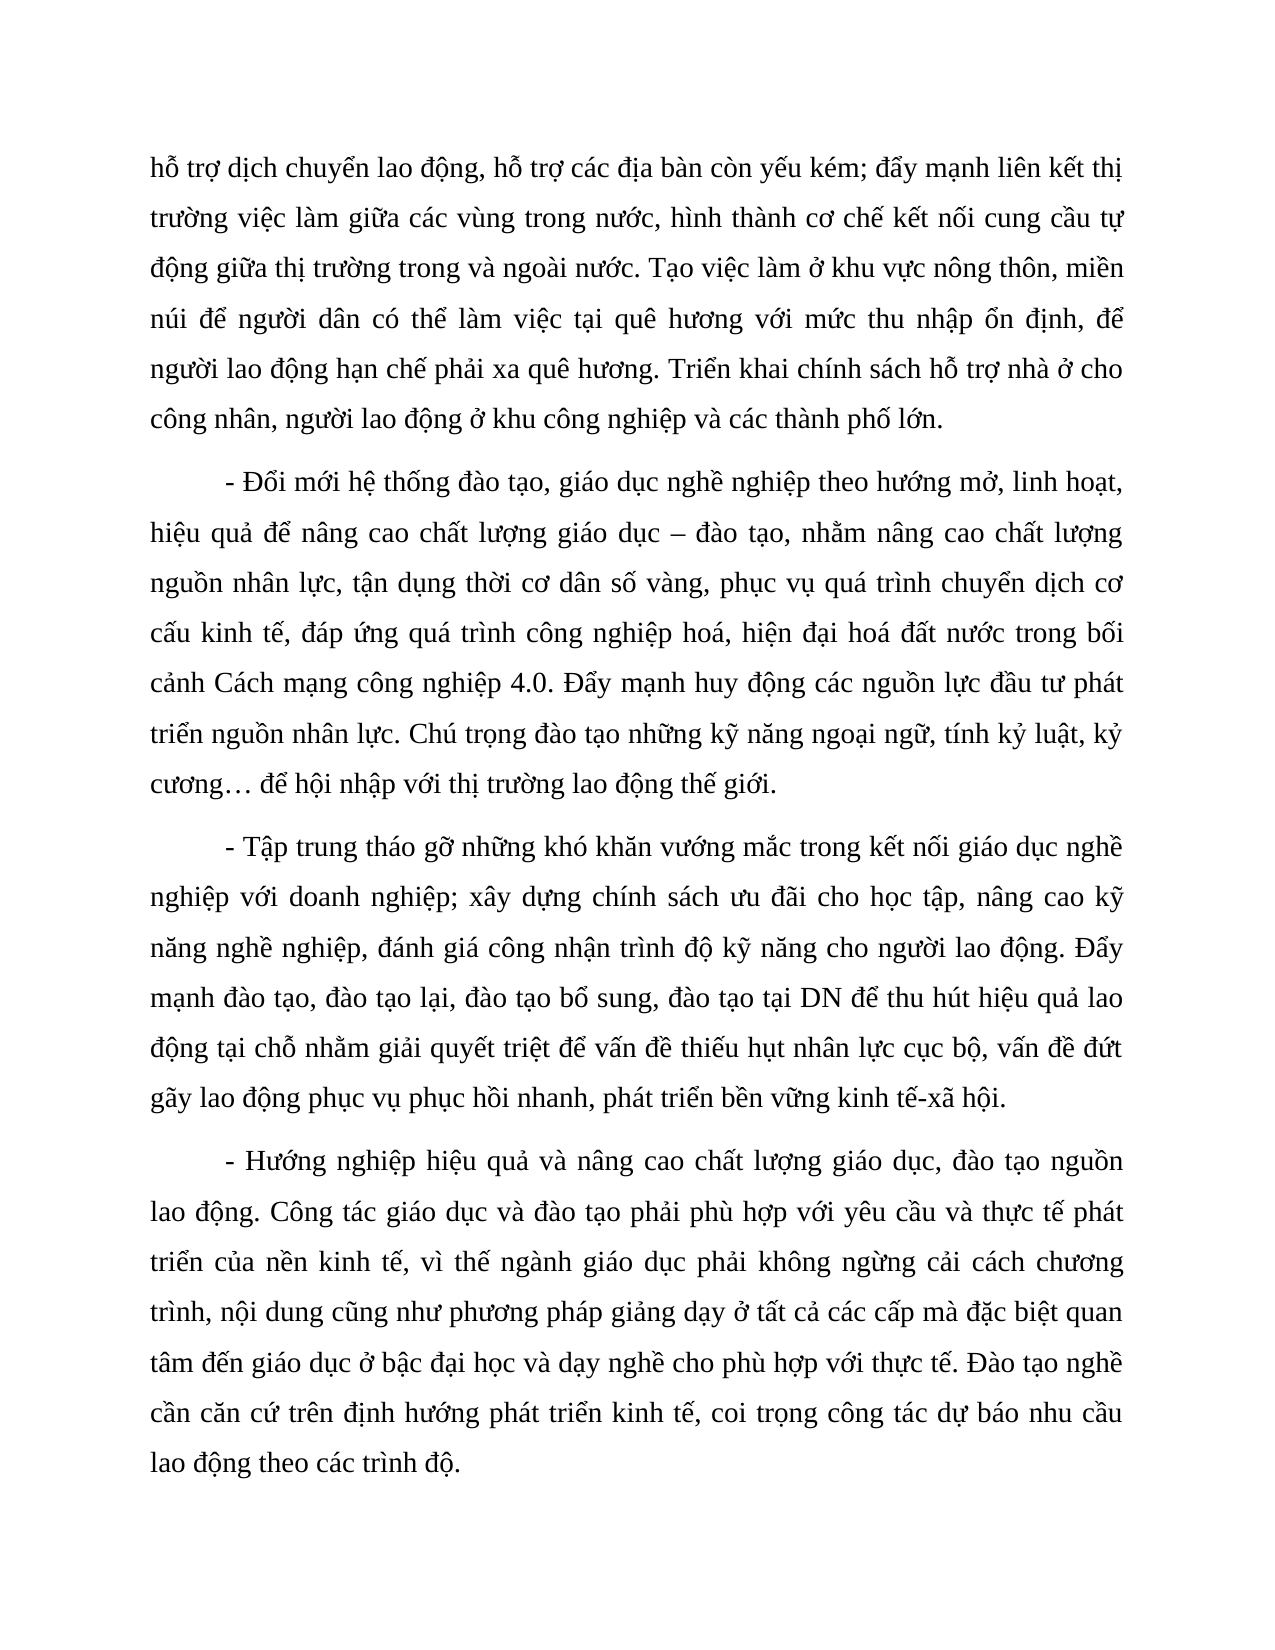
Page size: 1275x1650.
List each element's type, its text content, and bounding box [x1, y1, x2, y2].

text - Đổi mới hệ thống đào tạo, giáo dục nghề nghiệp theo hướng mở, linh hoạt, hiệu quả để nâng cao chất lượng giáo dục – đào tạo, nhằm nâng cao chất lượng nguồn nhân lực, tận dụng thời cơ dân số vàng, phục vụ quá trình chuyển dịch cơ cấu kinh tế, đáp ứng quá trình công nghiệp hoá, hiện đại hoá đất nước trong bối cảnh Cách mạng công nghiệp 4.0. Đẩy mạnh huy động các nguồn lực đầu tư phát triển nguồn nhân lực. Chú trọng đào tạo những kỹ năng ngoại ngữ, tính kỷ luật, kỷ cương… để hội nhập với thị trường lao động thế giới. [150, 464, 1125, 800]
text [150, 150, 1125, 435]
text - Hướng nghiệp hiệu quả và nâng cao chất lượng giáo dục, đào tạo nguồn lao động. Công tác giáo dục và đào tạo phải phù hợp với yêu cầu và thực tế phát triển của nền kinh tế, vì thế ngành giáo dục phải không ngừng cải cách chương trình, nội dung cũng như phương pháp giảng dạy ở tất cả các cấp mà đặc biệt quan tâm đến giáo dục ở bậc đại học và dạy nghề cho phù hợp với thực tế. Đào tạo nghề cần căn cứ trên định hướng phát triển kinh tế, coi trọng công tác dự báo nhu cầu lao động theo các trình độ. [150, 1143, 1125, 1479]
text - Tập trung tháo gỡ những khó khăn vướng mắc trong kết nối giáo dục nghề nghiệp với doanh nghiệp; xây dựng chính sách ưu đãi cho học tập, nâng cao kỹ năng nghề nghiệp, đánh giá công nhận trình độ kỹ năng cho người lao động. Đẩy mạnh đào tạo, đào tạo lại, đào tạo bổ sung, đào tạo tại DN để thu hút hiệu quả lao động tại chỗ nhằm giải quyết triệt để vấn đề thiếu hụt nhân lực cục bộ, vấn đề đứt gãy lao động phục vụ phục hồi nhanh, phát triển bền vững kinh tế-xã hội. [150, 829, 1125, 1114]
